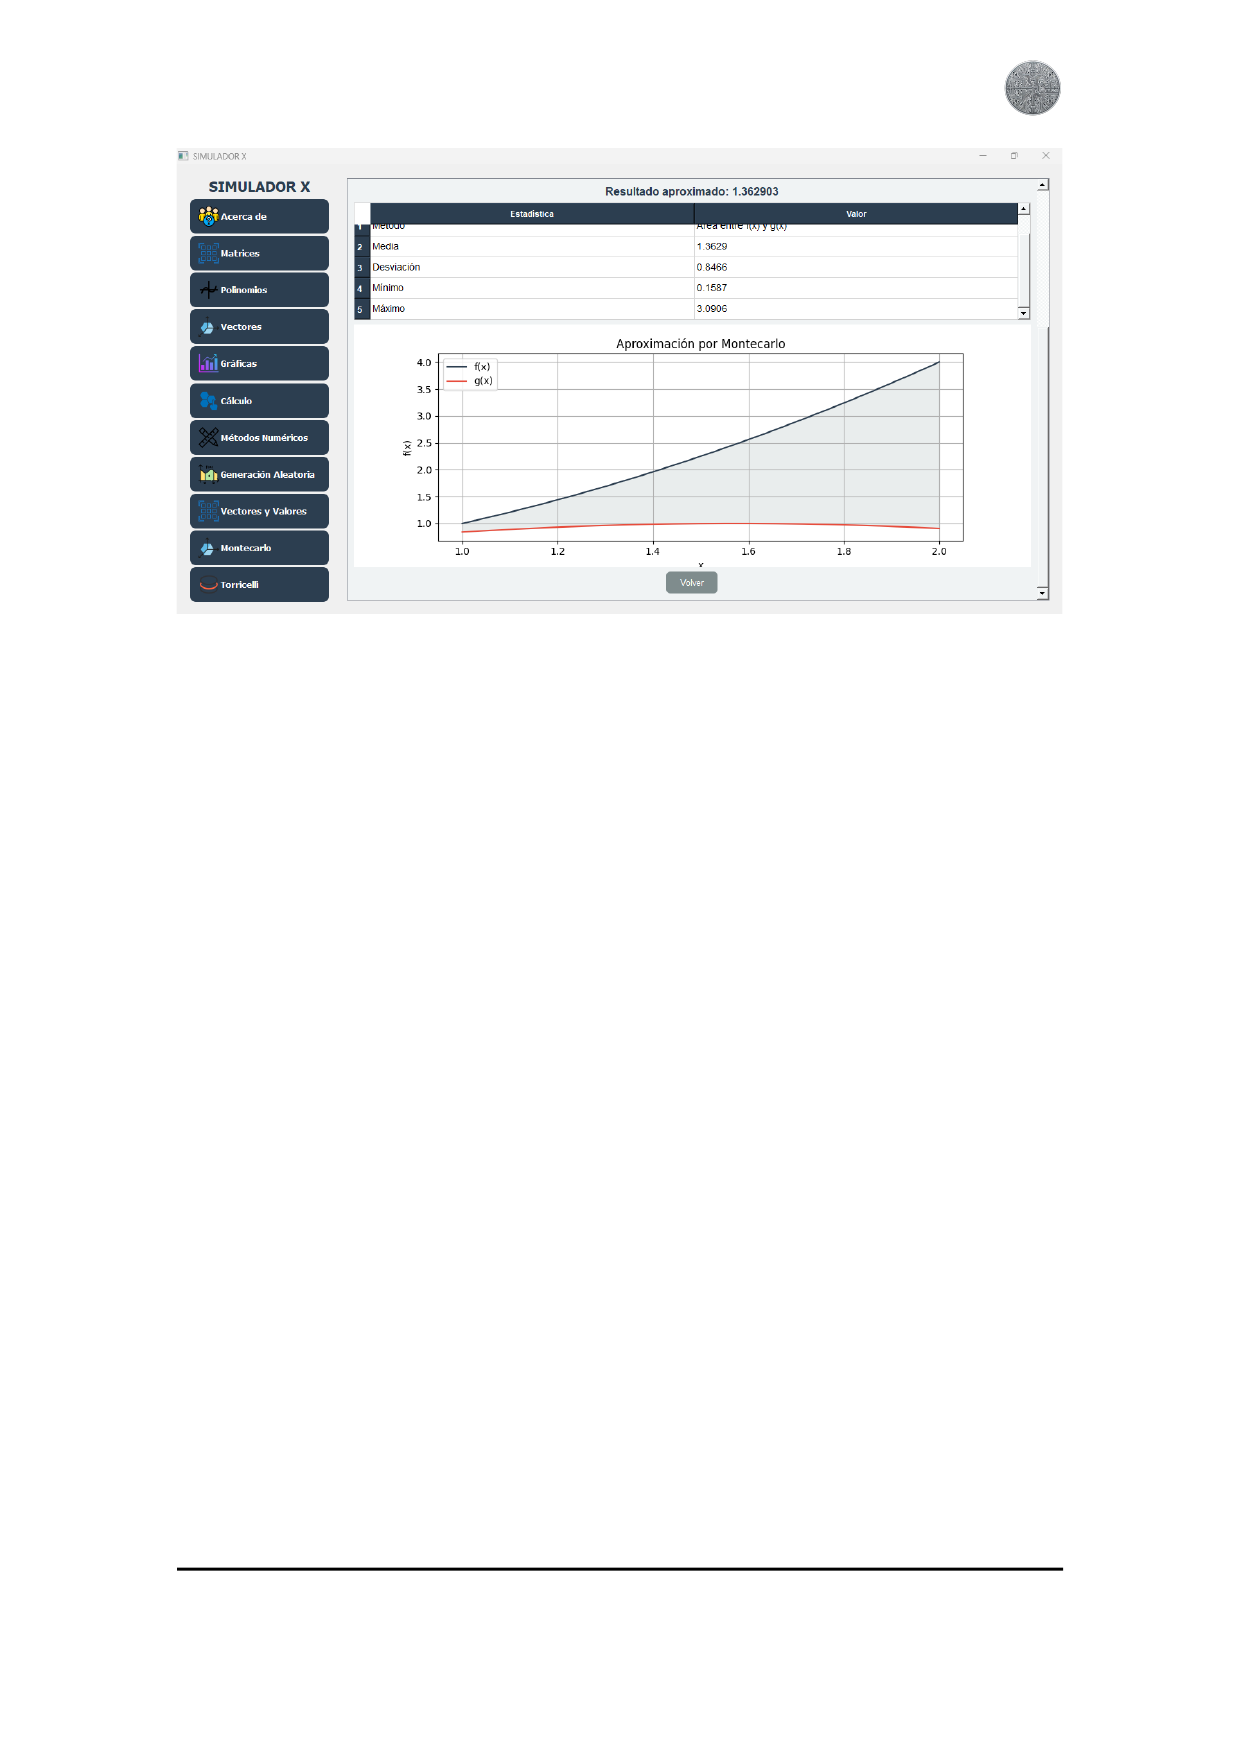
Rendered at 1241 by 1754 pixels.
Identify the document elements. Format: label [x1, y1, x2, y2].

picture [999, 56, 1063, 120]
picture [176, 148, 1063, 614]
